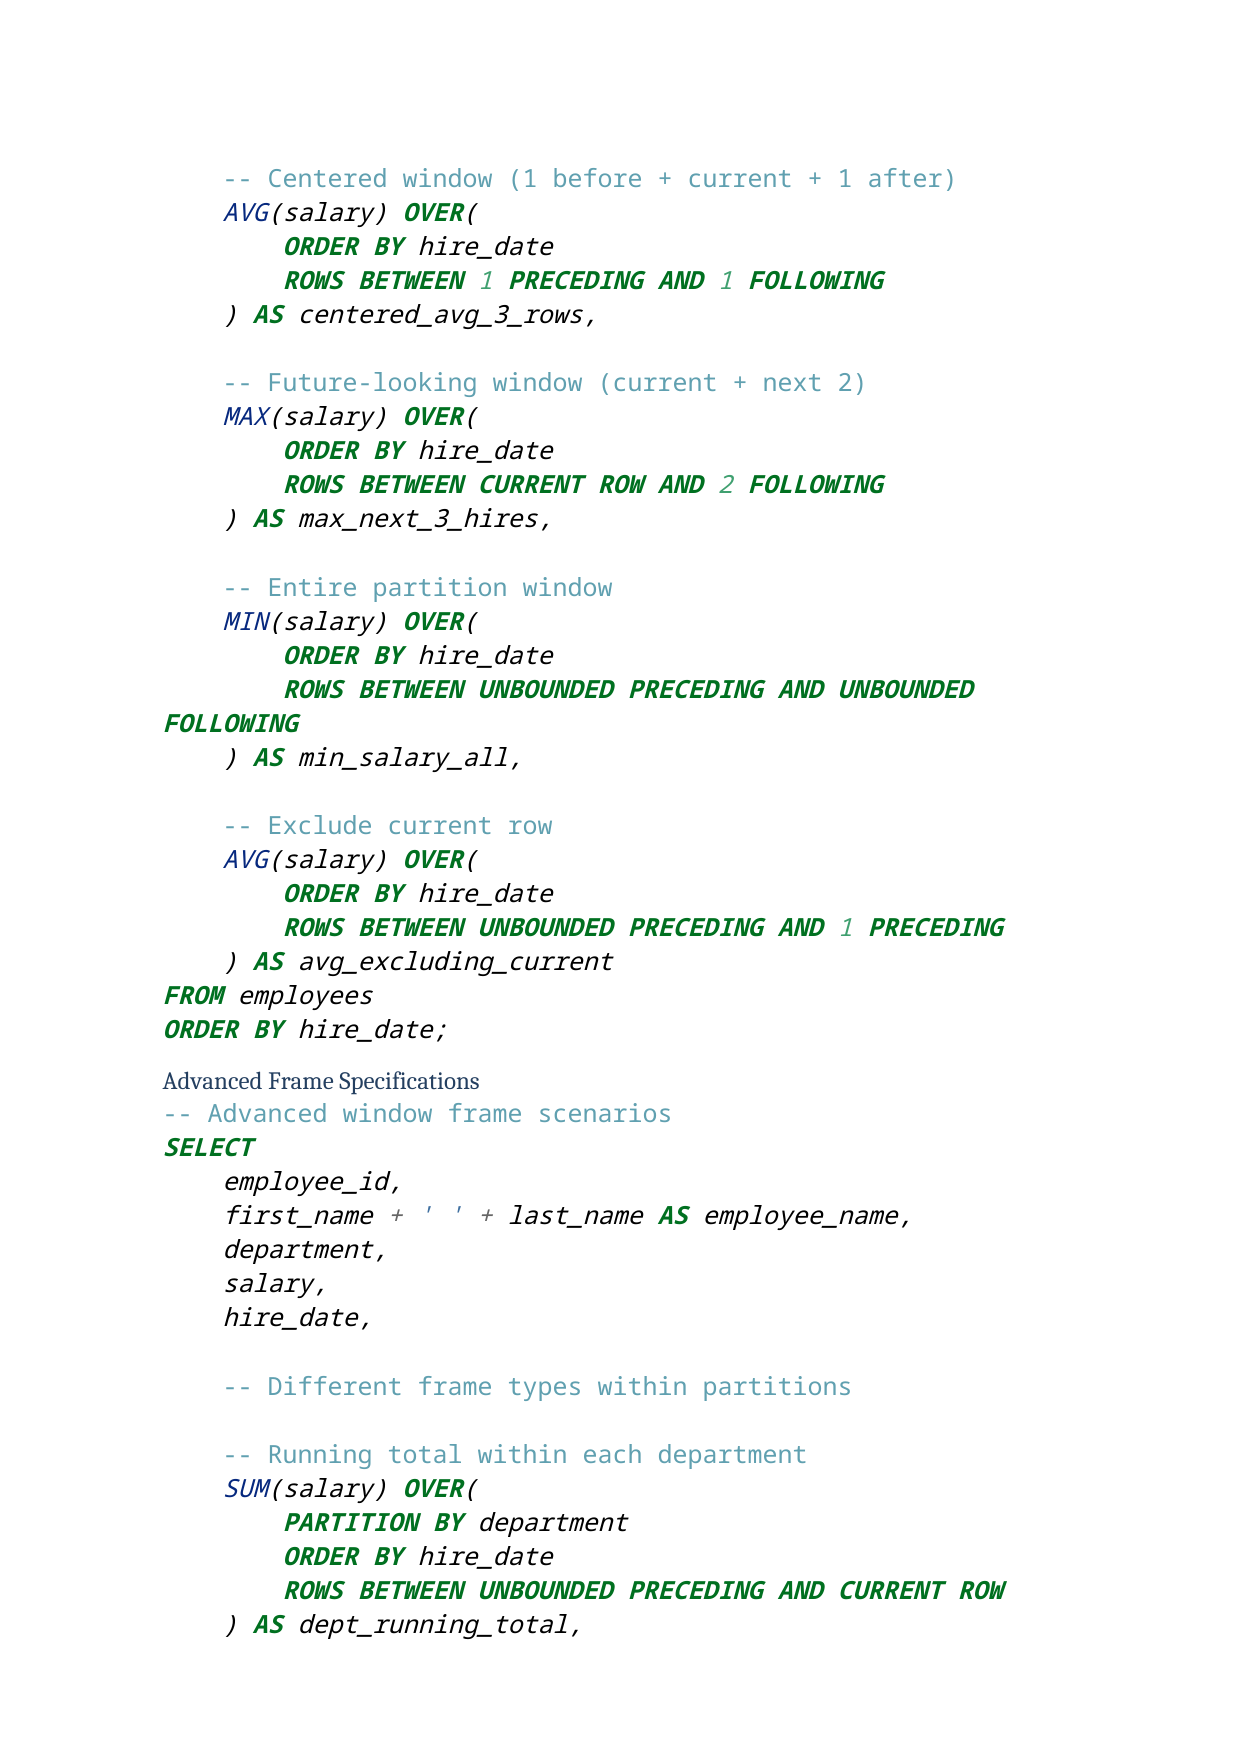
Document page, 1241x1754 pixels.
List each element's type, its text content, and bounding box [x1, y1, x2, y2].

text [162, 1096, 1078, 1641]
subtitle Advanced Frame Specifications [162, 1067, 1078, 1096]
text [162, 160, 1078, 1046]
